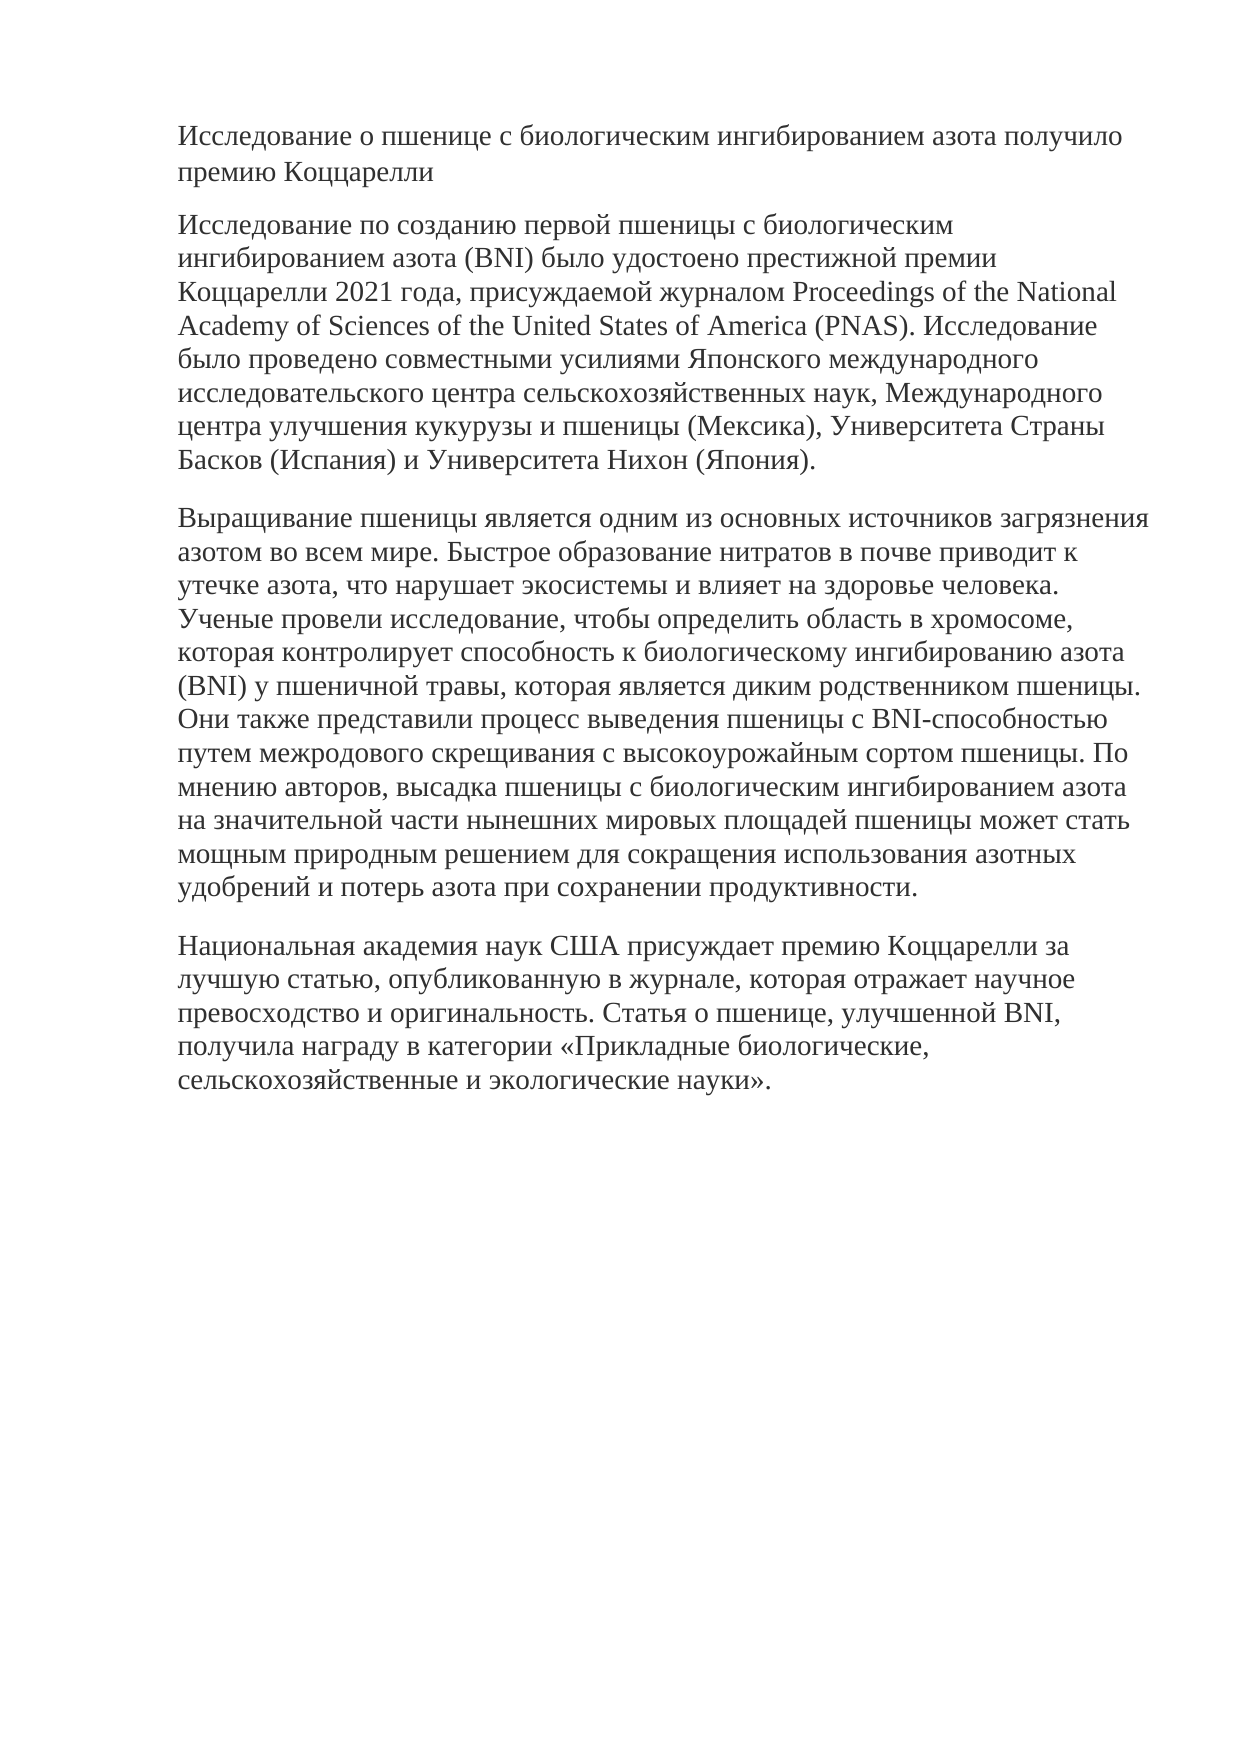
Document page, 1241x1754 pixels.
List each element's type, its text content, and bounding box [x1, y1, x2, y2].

text Выращивание пшеницы является одним из основных источников загрязнения азотом во всем мире. Быстрое образование нитратов в почве приводит к утечке азота, что нарушает экосистемы и влияет на здоровье человека. Ученые провели исследование, чтобы определить область в хромосоме, которая контролирует способность к биологическому ингибированию азота (BNI) у пшеничной травы, которая является диким родственником пшеницы. Они также представили процесс выведения пшеницы с BNI-способностью путем межродового скрещивания с высокоурожайным сортом пшеницы. По мнению авторов, высадка пшеницы с биологическим ингибированием азота на значительной части нынешних мировых площадей пшеницы может стать мощным природным решением для сокращения использования азотных удобрений и потерь азота при сохранении продуктивности. [177, 500, 1152, 903]
text Национальная академия наук США присуждает премию Коццарелли за лучшую статью, опубликованную в журнале, которая отражает научное превосходство и оригинальность. Статья о пшенице, улучшенной BNI, получила награду в категории «Прикладные биологические, сельскохозяйственные и экологические науки». [177, 928, 1152, 1096]
text Исследование о пшенице с биологическим ингибированием азота получило премию Коццарелли [177, 118, 1152, 188]
text Исследование по созданию первой пшеницы с биологическим ингибированием азота (BNI) было удостоено престижной премии Коццарелли 2021 года, присуждаемой журналом Proceedings of the National Academy of Sciences of the United States of America (PNAS). Исследование было проведено совместными усилиями Японского международного исследовательского центра сельскохозяйственных наук, Международного центра улучшения кукурузы и пшеницы (Мексика), Университета Страны Басков (Испания) и Университета Нихон (Япония). [177, 207, 1152, 475]
